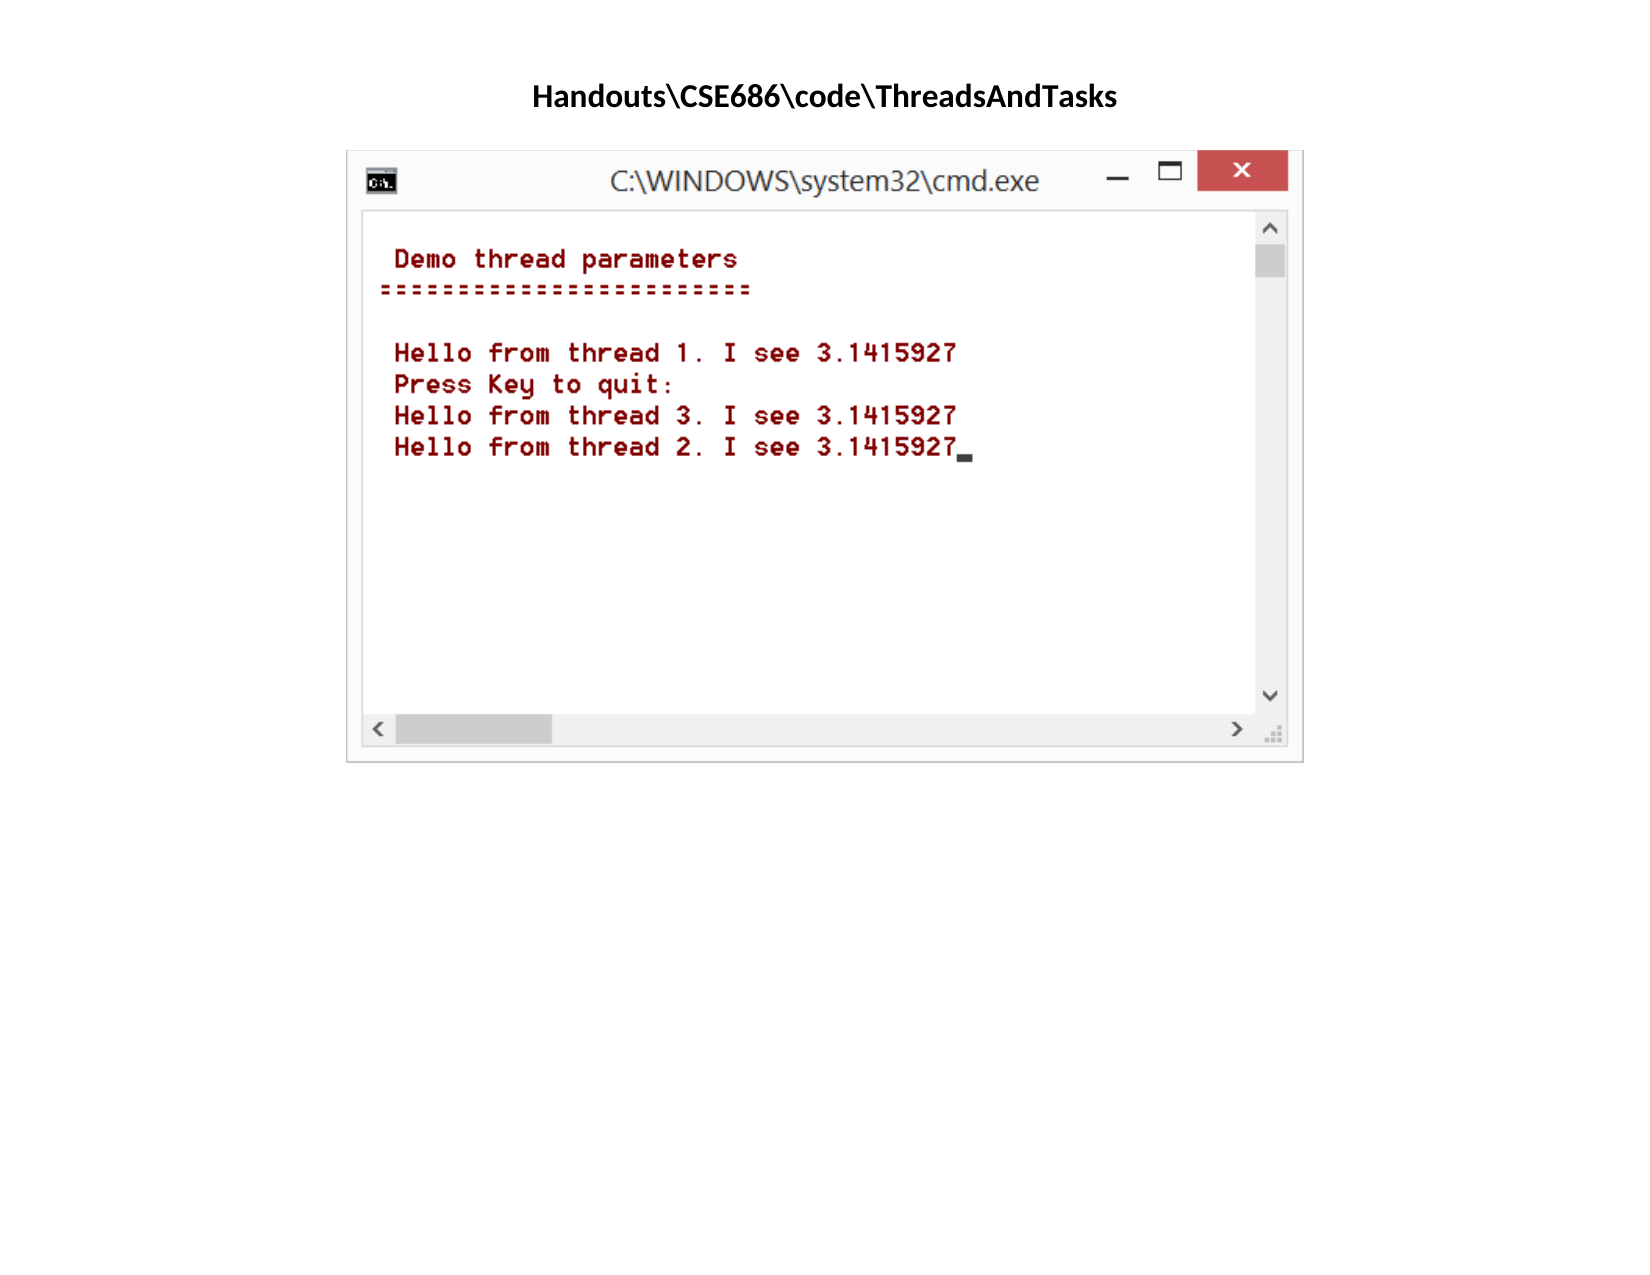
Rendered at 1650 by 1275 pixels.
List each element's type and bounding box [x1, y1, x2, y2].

picture [346, 150, 1304, 763]
